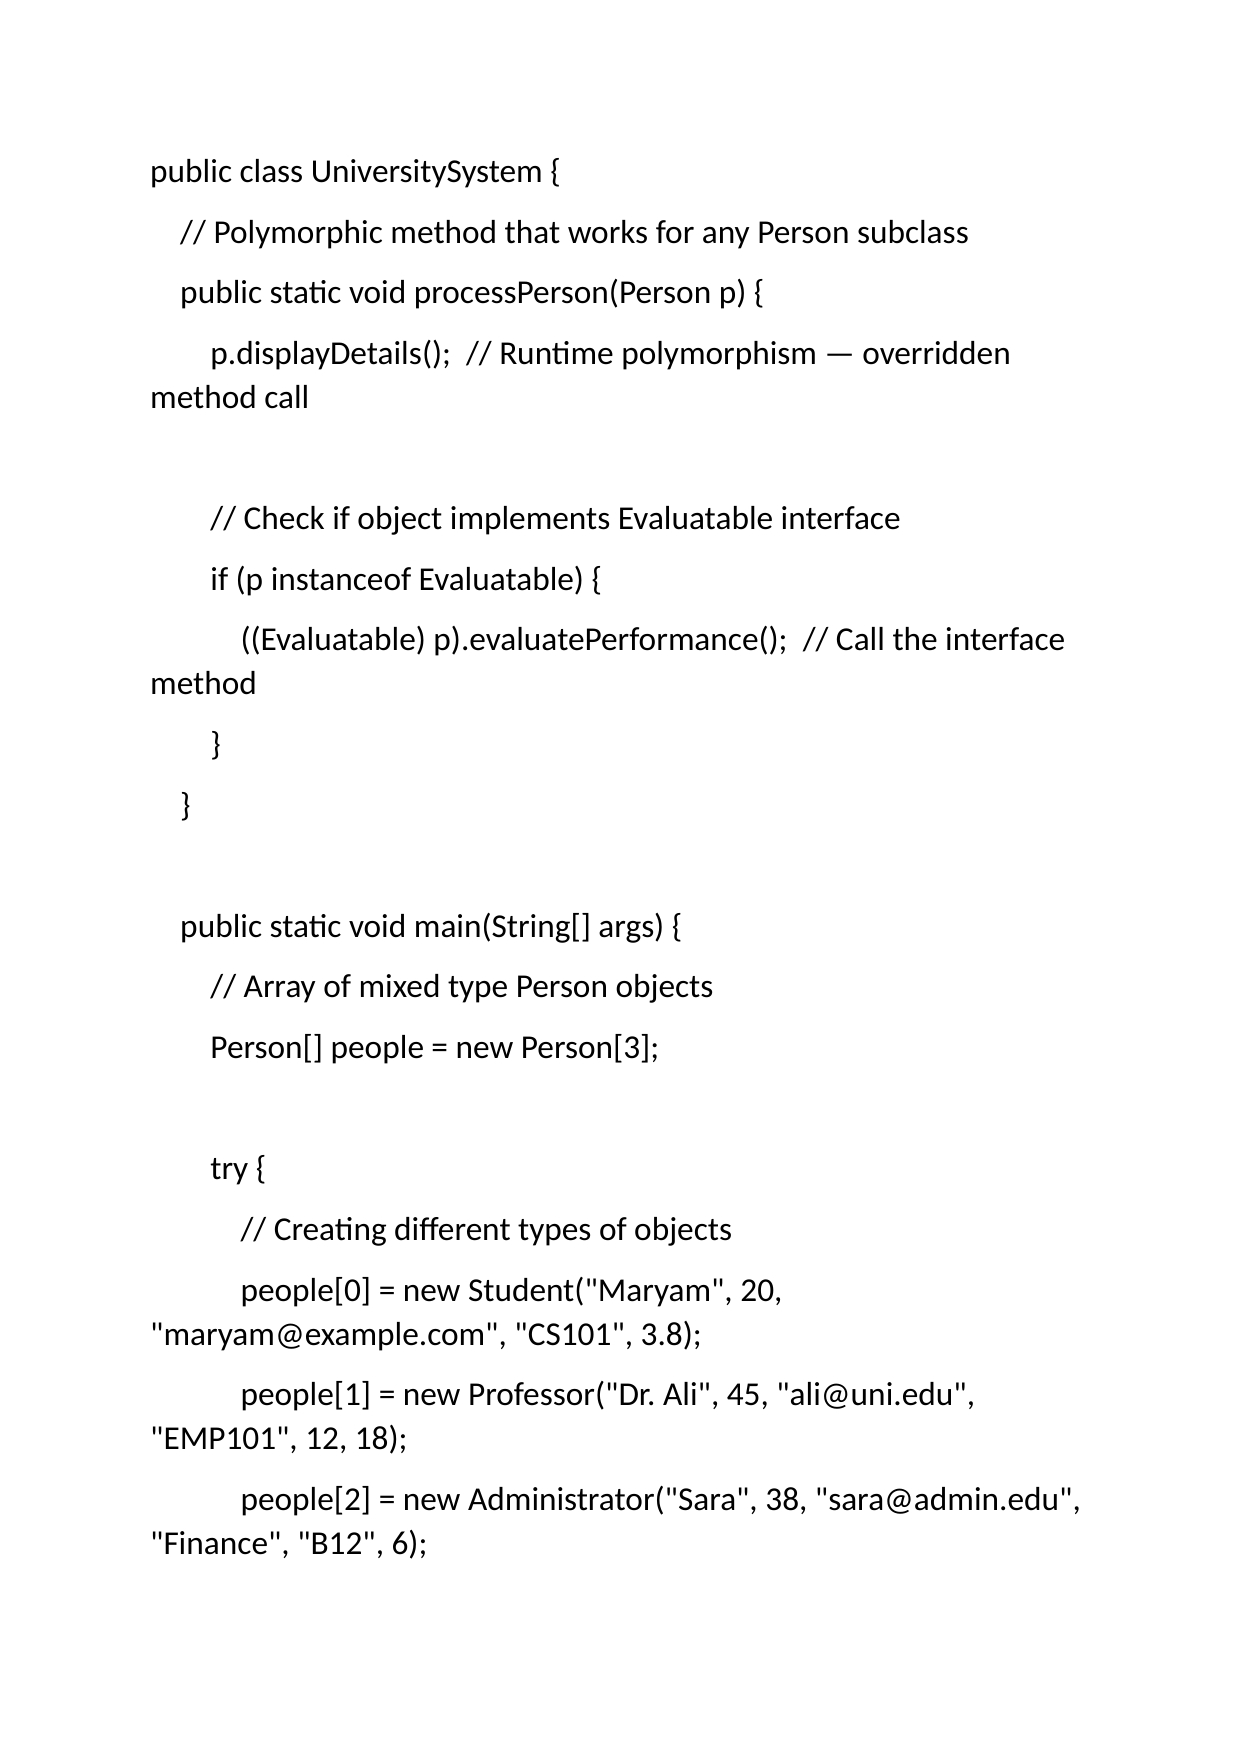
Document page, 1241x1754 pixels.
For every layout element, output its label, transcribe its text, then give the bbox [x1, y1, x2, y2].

text p.displayDetails(); // Runtime polymorphism — overridden method call [150, 332, 1090, 417]
text public static void processPerson(Person p) { [150, 271, 1090, 312]
text } [150, 723, 1090, 764]
text } [150, 783, 1090, 824]
text ((Evaluatable) p).evaluatePerformance(); // Call the interface method [150, 618, 1090, 703]
text public static void main(String[] args) { [150, 905, 1090, 946]
text try { [150, 1147, 1090, 1188]
text // Creating different types of objects [150, 1208, 1090, 1249]
text // Check if object implements Evaluatable interface [150, 497, 1090, 538]
text public class UniversitySystem { [150, 150, 1090, 191]
text Person[] people = new Person[3]; [150, 1026, 1090, 1067]
text // Array of mixed type Person objects [150, 965, 1090, 1006]
text people[2] = new Administrator("Sara", 38, "sara@admin.edu", "Finance", "B12", 6); [150, 1478, 1090, 1562]
text // Polymorphic method that works for any Person subclass [150, 211, 1090, 251]
text people[0] = new Student("Maryam", 20, "maryam@example.com", "CS101", 3.8); [150, 1268, 1090, 1353]
text if (p instanceof Evaluatable) { [150, 558, 1090, 598]
text people[1] = new Professor("Dr. Ali", 45, "ali@uni.edu", "EMP101", 12, 18); [150, 1373, 1090, 1458]
